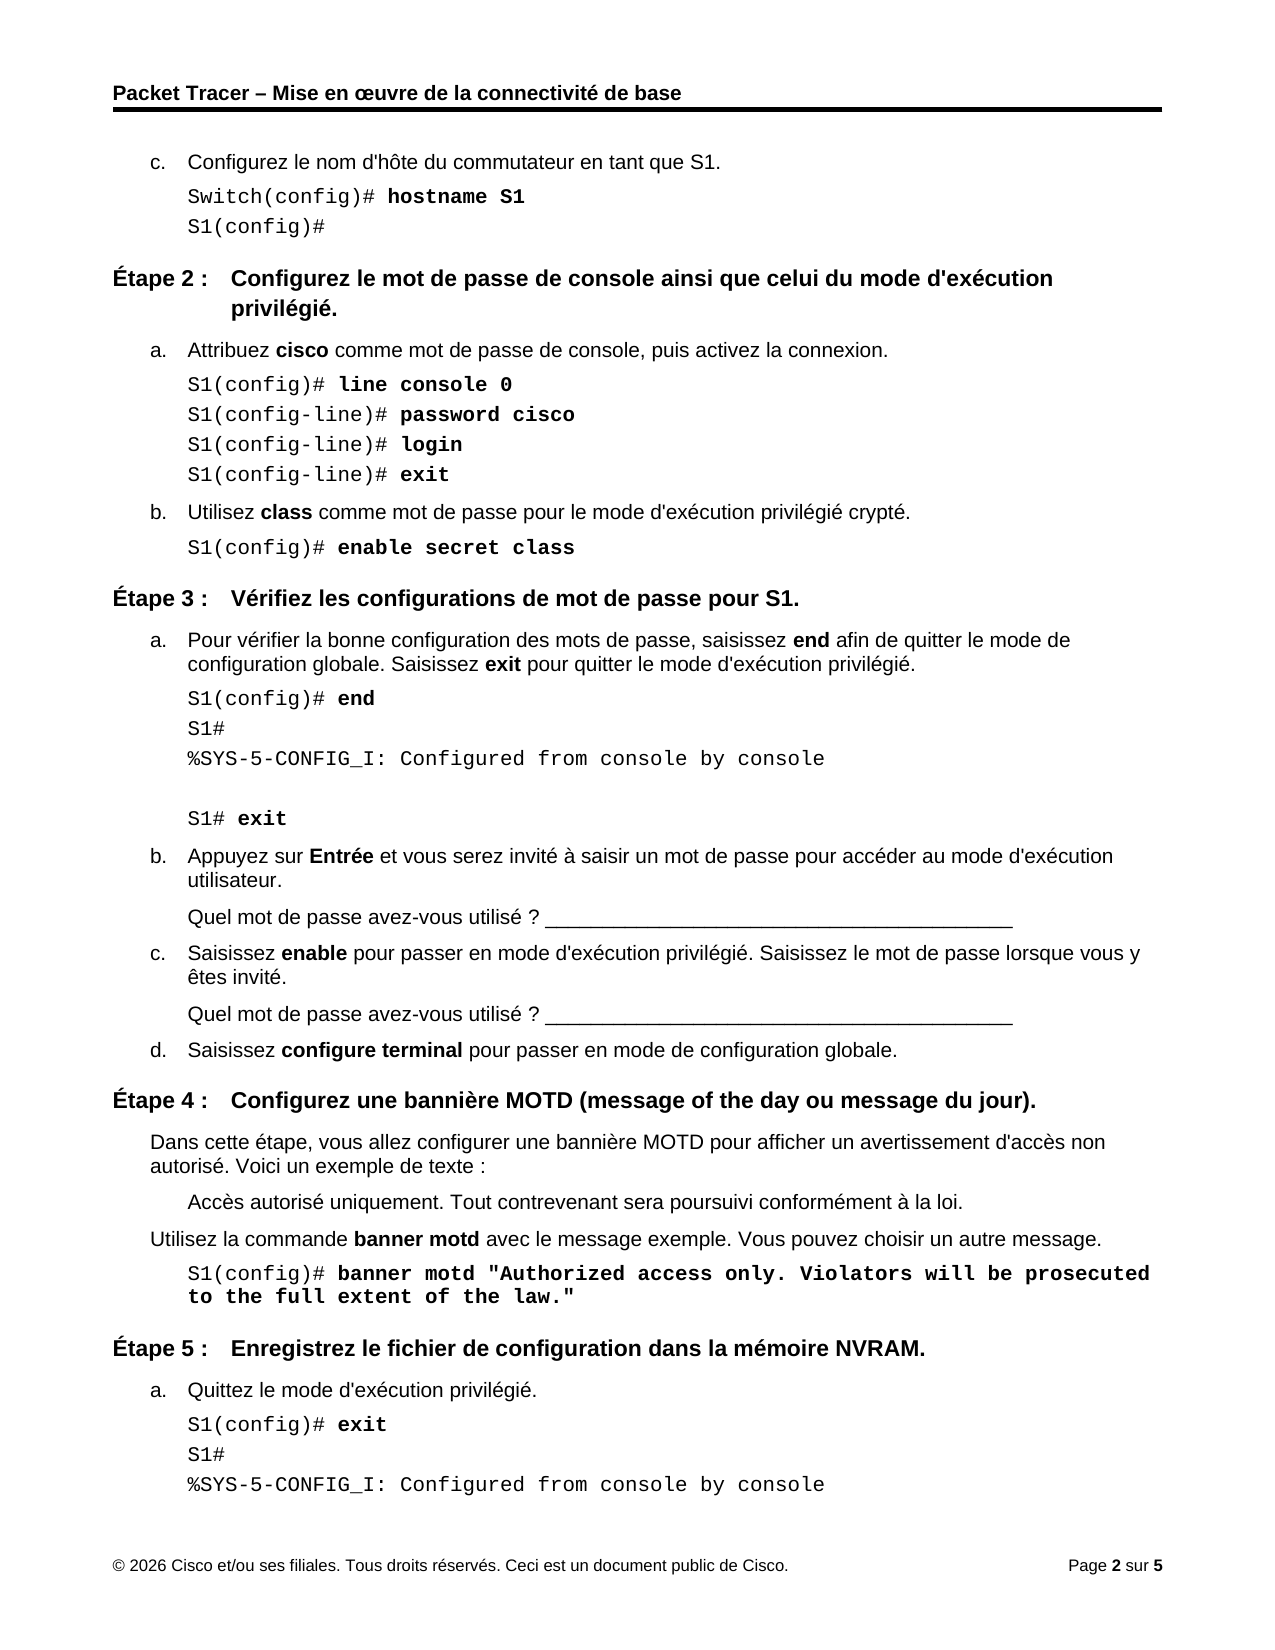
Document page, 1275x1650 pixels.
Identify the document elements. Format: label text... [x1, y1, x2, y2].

text S1# [187, 1444, 1162, 1468]
text Appuyez sur Entrée et vous serez invité à saisir un mot de passe pour accéder au mode d'exécution utilisateur. [150, 844, 1162, 892]
text S1(config-line)# password cisco [187, 404, 1162, 428]
text Configurez le nom d'hôte du commutateur en tant que S1. [150, 150, 1162, 174]
text S1(config)# end [187, 688, 1162, 712]
text Switch(config)# hostname S1 [187, 186, 1162, 210]
text Accès autorisé uniquement. Tout contrevenant sera poursuivi conformément à la loi. [187, 1190, 1162, 1214]
text S1(config)# banner motd "Authorized access only. Violators will be prosecuted to the full extent of the law." [187, 1263, 1162, 1310]
text S1(config)# enable secret class [187, 537, 1162, 560]
text Attribuez cisco comme mot de passe de console, puis activez la connexion. [150, 338, 1162, 362]
text Utilisez class comme mot de passe pour le mode d'exécution privilégié crypté. [150, 500, 1162, 524]
text Quel mot de passe avez-vous utilisé ? [187, 1001, 1162, 1025]
text Utilisez la commande banner motd avec le message exemple. Vous pouvez choisir un autre message. [150, 1226, 1162, 1250]
text Configurez le mot de passe de console ainsi que celui du mode d'exécution privilégié. [112, 265, 1162, 322]
text S1# exit [187, 808, 1162, 832]
text Enregistrez le fichier de configuration dans la mémoire NVRAM. [112, 1335, 1162, 1362]
text S1(config-line)# login [187, 434, 1162, 458]
text Configurez une bannière MOTD (message of the day ou message du jour). [112, 1087, 1162, 1113]
text S1(config)# exit [187, 1414, 1162, 1438]
text S1# [187, 718, 1162, 742]
text S1(config)# [187, 216, 1162, 240]
text %SYS-5-CONFIG_I: Configured from console by console [187, 748, 1162, 772]
text Vérifiez les configurations de mot de passe pour S1. [112, 585, 1162, 612]
text Pour vérifier la bonne configuration des mots de passe, saisissez end afin de quitter le mode de configuration globale. Saisissez exit pour quitter le mode d'exécution privilégié. [150, 628, 1162, 676]
text S1(config)# line console 0 [187, 374, 1162, 398]
text Saisissez configure terminal pour passer en mode de configuration globale. [150, 1038, 1162, 1062]
text %SYS-5-CONFIG_I: Configured from console by console [187, 1474, 1162, 1498]
text Quel mot de passe avez-vous utilisé ? [187, 904, 1162, 928]
text Quittez le mode d'exécution privilégié. [150, 1378, 1162, 1402]
text Saisissez enable pour passer en mode d'exécution privilégié. Saisissez le mot de passe lorsque vous y êtes invité. [150, 941, 1162, 989]
text Dans cette étape, vous allez configurer une bannière MOTD pour afficher un avertissement d'accès non autorisé. Voici un exemple de texte : [150, 1129, 1162, 1177]
text S1(config-line)# exit [187, 464, 1162, 488]
